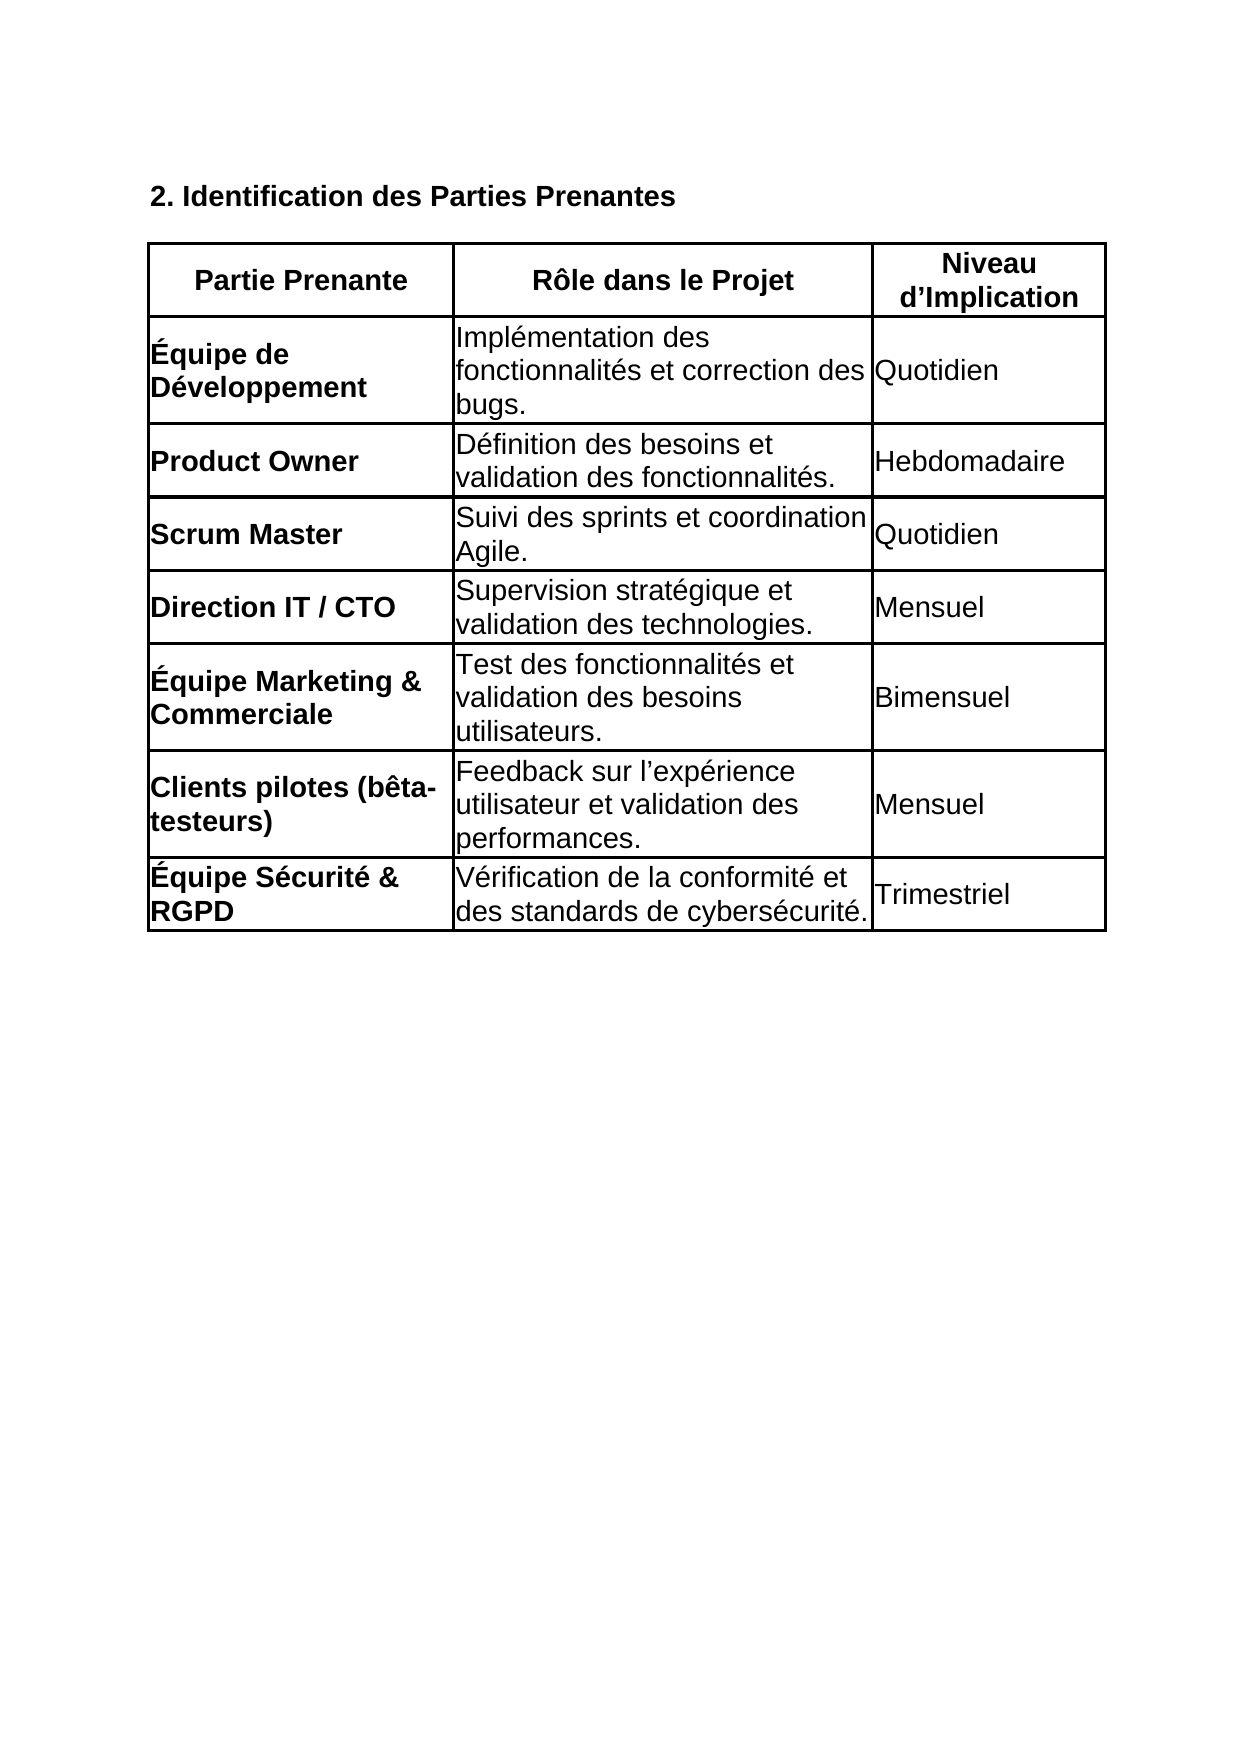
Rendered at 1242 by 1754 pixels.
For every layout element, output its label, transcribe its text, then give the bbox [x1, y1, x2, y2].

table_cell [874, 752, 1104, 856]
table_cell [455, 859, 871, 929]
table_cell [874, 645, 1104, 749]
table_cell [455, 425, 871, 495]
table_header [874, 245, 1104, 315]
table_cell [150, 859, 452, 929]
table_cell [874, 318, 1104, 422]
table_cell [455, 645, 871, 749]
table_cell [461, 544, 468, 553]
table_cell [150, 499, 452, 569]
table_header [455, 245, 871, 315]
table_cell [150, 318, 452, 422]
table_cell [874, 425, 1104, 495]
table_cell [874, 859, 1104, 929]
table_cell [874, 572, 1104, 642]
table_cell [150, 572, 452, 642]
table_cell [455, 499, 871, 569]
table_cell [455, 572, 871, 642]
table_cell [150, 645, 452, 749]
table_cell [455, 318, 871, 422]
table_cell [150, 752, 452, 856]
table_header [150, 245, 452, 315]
text 2. Identification des Parties Prenantes [150, 179, 1092, 213]
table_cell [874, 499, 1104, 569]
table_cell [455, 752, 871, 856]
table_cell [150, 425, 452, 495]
